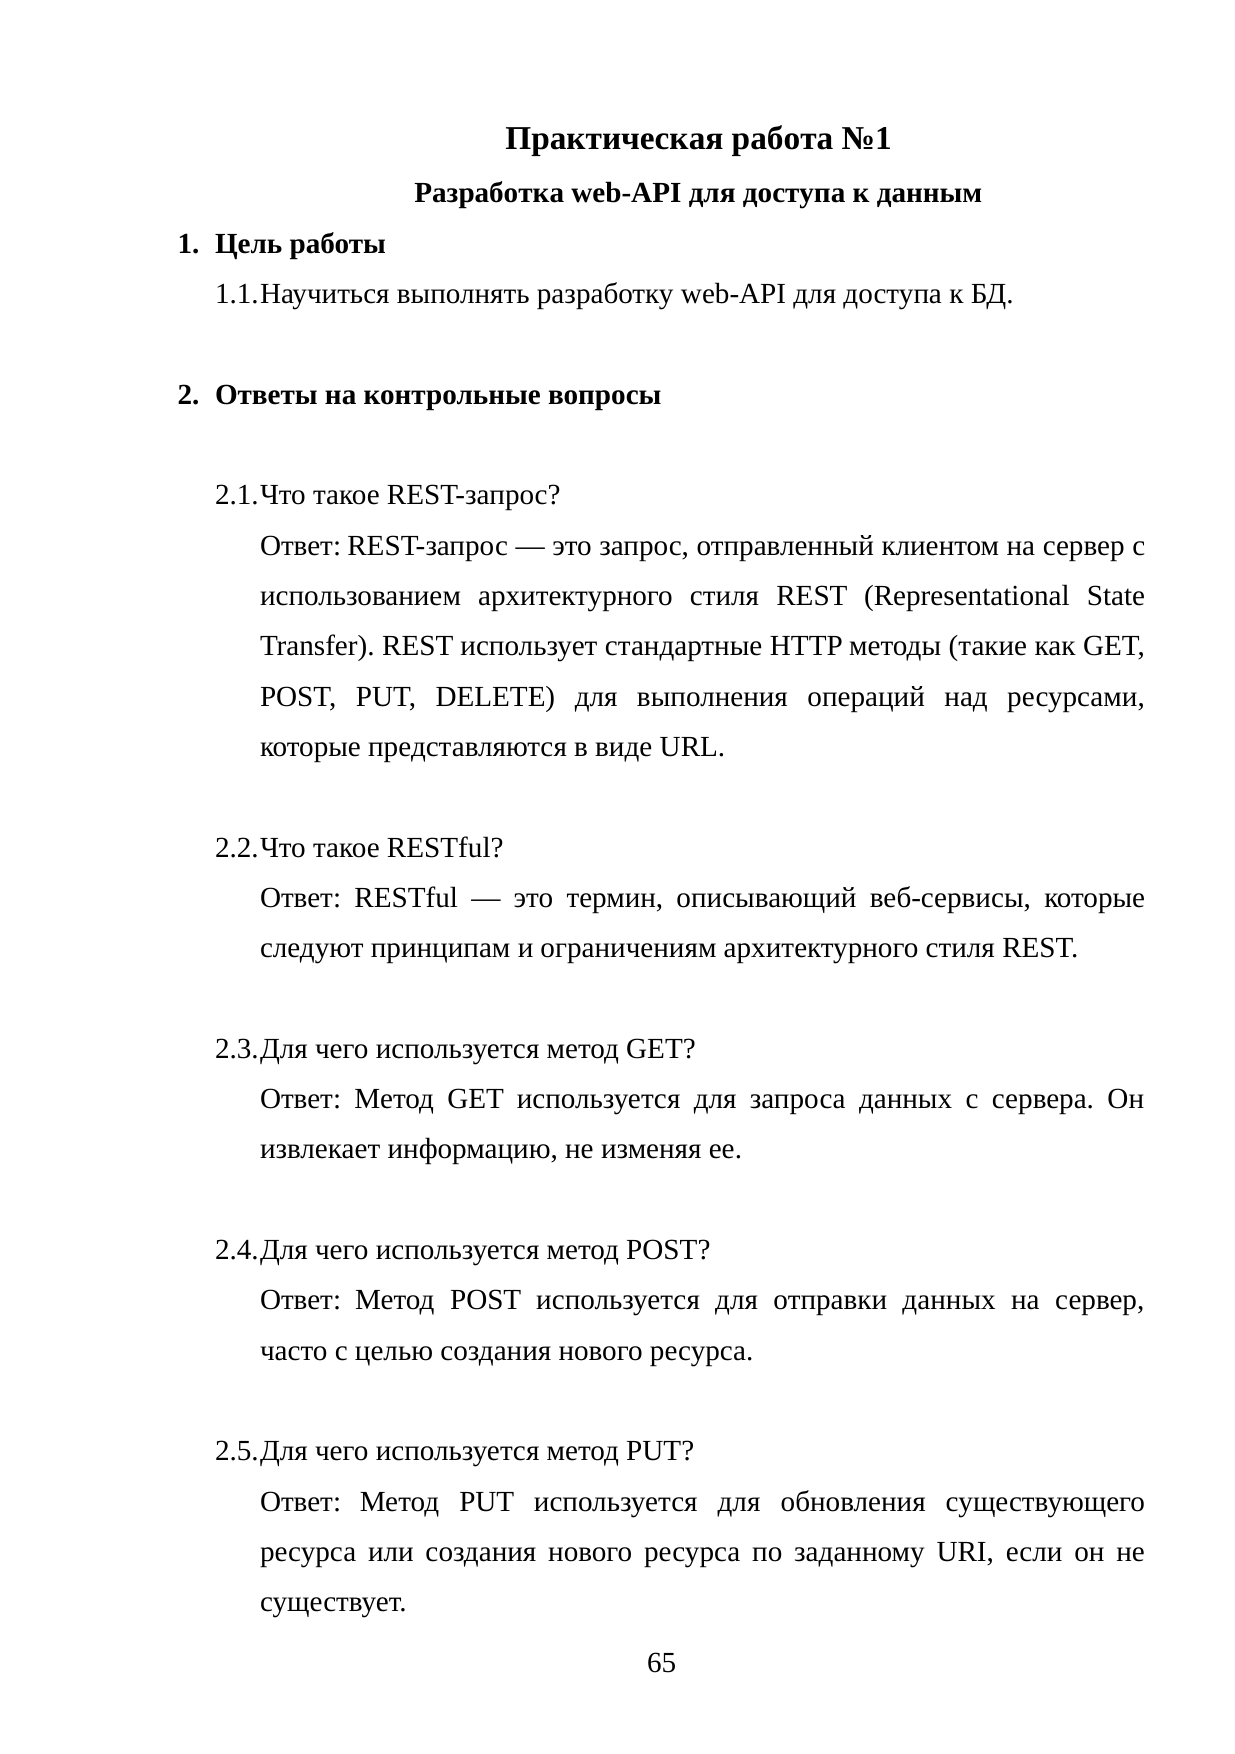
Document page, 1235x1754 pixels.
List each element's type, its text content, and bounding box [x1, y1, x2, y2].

list Ответ: Метод POST используется для отправки данных на сервер, часто с целью создания нового ресурса. [260, 1282, 1146, 1366]
list Цель работы [177, 226, 1146, 259]
list Ответ: RESTful — это термин, описывающий веб-сервисы, которые следуют принципам и ограничениям архитектурного стиля REST. [260, 880, 1146, 964]
list Для чего используется метод GET? [215, 1031, 1146, 1064]
list Ответ: Метод PUT используется для обновления существующего ресурса или создания нового ресурса по заданному URI, если он не существует. [260, 1484, 1146, 1618]
list Для чего используется метод POST? [215, 1232, 1146, 1266]
list Научиться выполнять разработку web-API для доступа к БД. [215, 276, 1146, 310]
list Что такое RESTful? [215, 830, 1146, 863]
text Разработка web-API для доступа к данным [177, 176, 1146, 209]
list Для чего используется метод PUT? [215, 1433, 1146, 1467]
list Ответы на контрольные вопросы [177, 377, 1146, 410]
list Ответ: Метод GET используется для запроса данных с сервера. Он извлекает информацию, не изменяя ее. [260, 1081, 1146, 1165]
list Что такое REST-запрос? [215, 477, 1146, 511]
list Ответ: REST-запрос — это запрос, отправленный клиентом на сервер с использованием архитектурного стиля REST (Representational State Transfer). REST использует стандартные HTTP методы (такие как GET, POST, PUT, DELETE) для выполнения операций над ресурсами, которые представляются в виде URL. [260, 528, 1146, 763]
text Практическая работа №1 [177, 118, 1146, 156]
